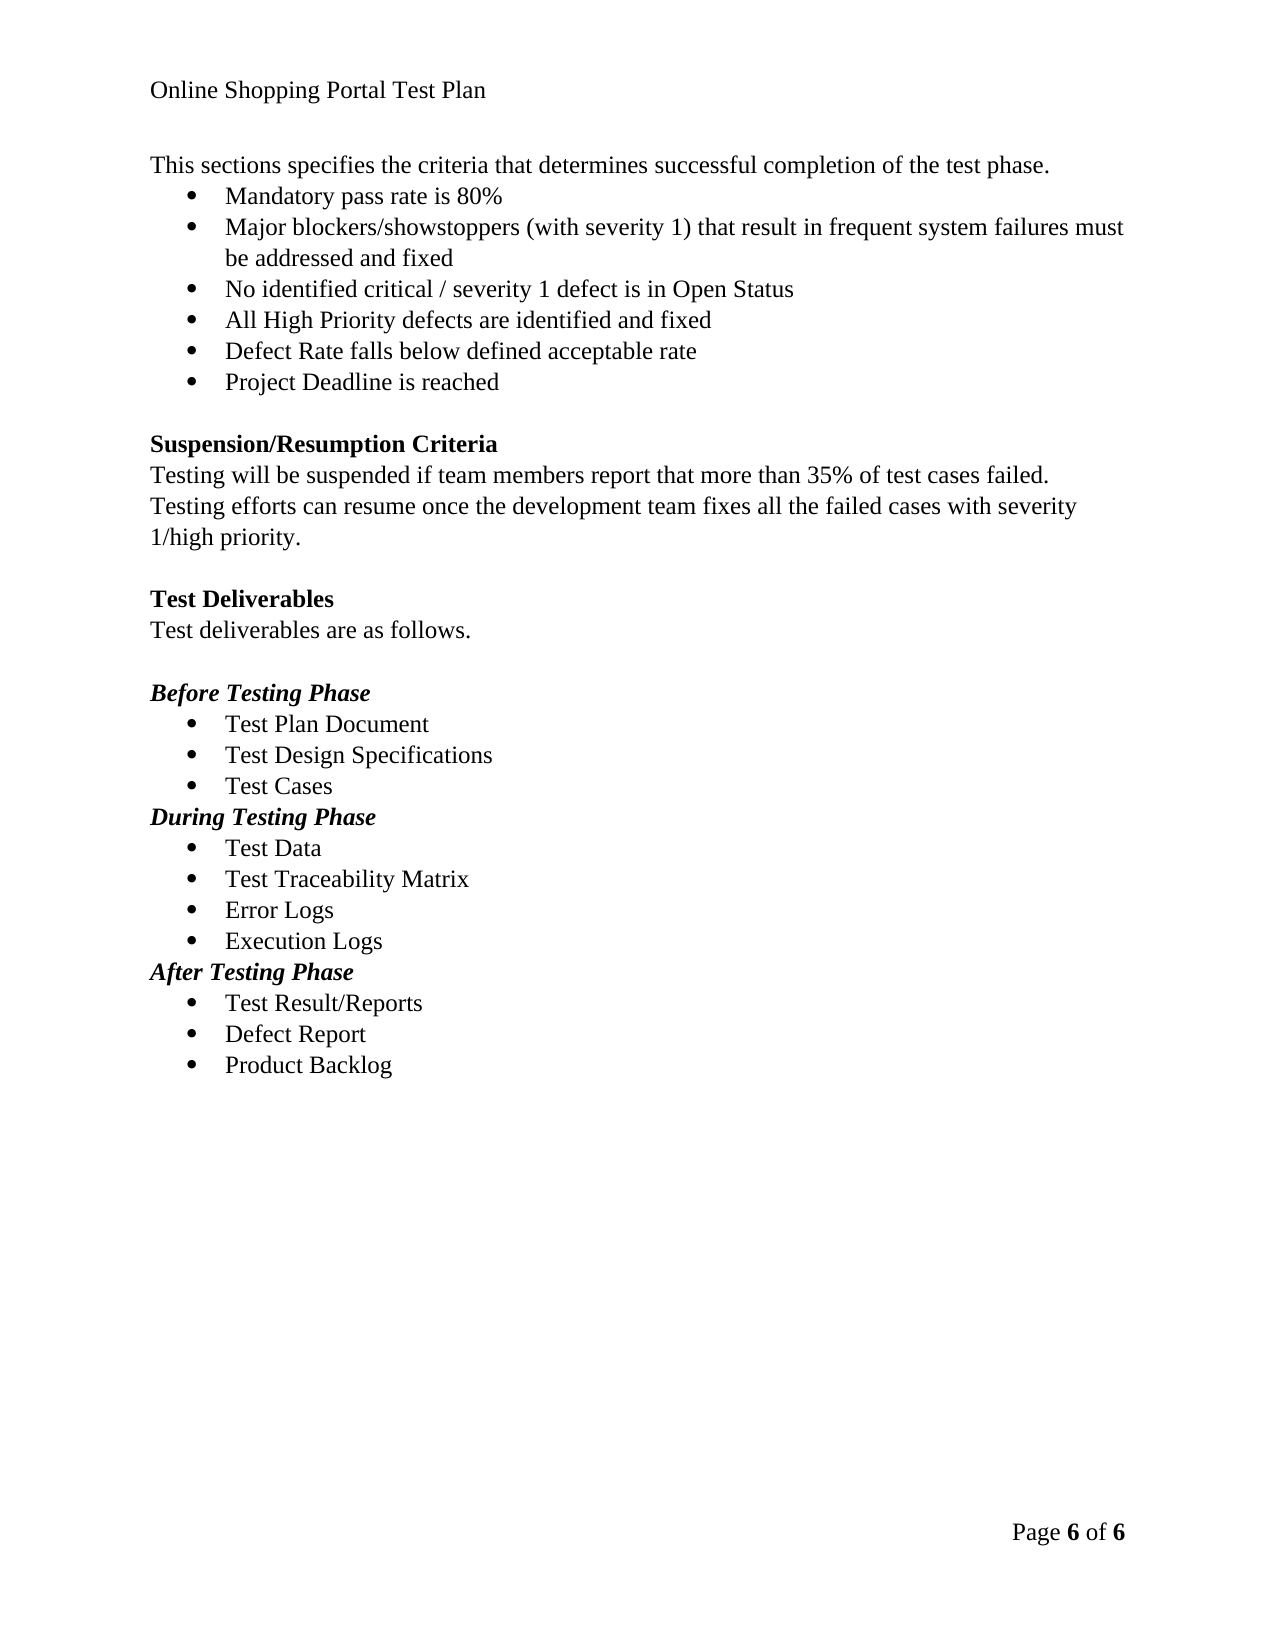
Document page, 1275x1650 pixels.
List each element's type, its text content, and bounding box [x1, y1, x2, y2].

list Test Design Specifications [187, 740, 1125, 768]
list Major blockers/showstoppers (with severity 1) that result in frequent system failures must be addressed and fixed [187, 212, 1125, 272]
text Test Deliverables [150, 584, 1125, 613]
list Test Cases [187, 771, 1125, 799]
list Test Traceability Matrix [187, 864, 1125, 893]
list Test Result/Reports [187, 988, 1125, 1017]
list Project Deadline is reached [187, 367, 1125, 396]
list Mandatory pass rate is 80% [187, 181, 1125, 210]
text Testing will be suspended if team members report that more than 35% of test cases failed. Testing efforts can resume once the development team fixes all the failed cases with severity 1/high priority. [150, 460, 1125, 551]
list No identified critical / severity 1 defect is in Open Status [187, 274, 1125, 303]
text Before Testing Phase [150, 678, 1125, 706]
list Defect Report [187, 1019, 1125, 1048]
list All High Priority defects are identified and fixed [187, 305, 1125, 334]
list Error Logs [187, 895, 1125, 924]
list Defect Rate falls below defined acceptable rate [187, 336, 1125, 365]
list Execution Logs [187, 926, 1125, 955]
list Test Data [187, 833, 1125, 862]
text Test deliverables are as follows. [150, 616, 1125, 644]
text Suspension/Resumption Criteria [150, 429, 1125, 458]
list Product Backlog [187, 1050, 1125, 1079]
text After Testing Phase [150, 957, 1125, 986]
text During Testing Phase [150, 802, 1125, 831]
text This sections specifies the criteria that determines successful completion of the test phase. [150, 150, 1125, 179]
list Test Plan Document [187, 709, 1125, 737]
